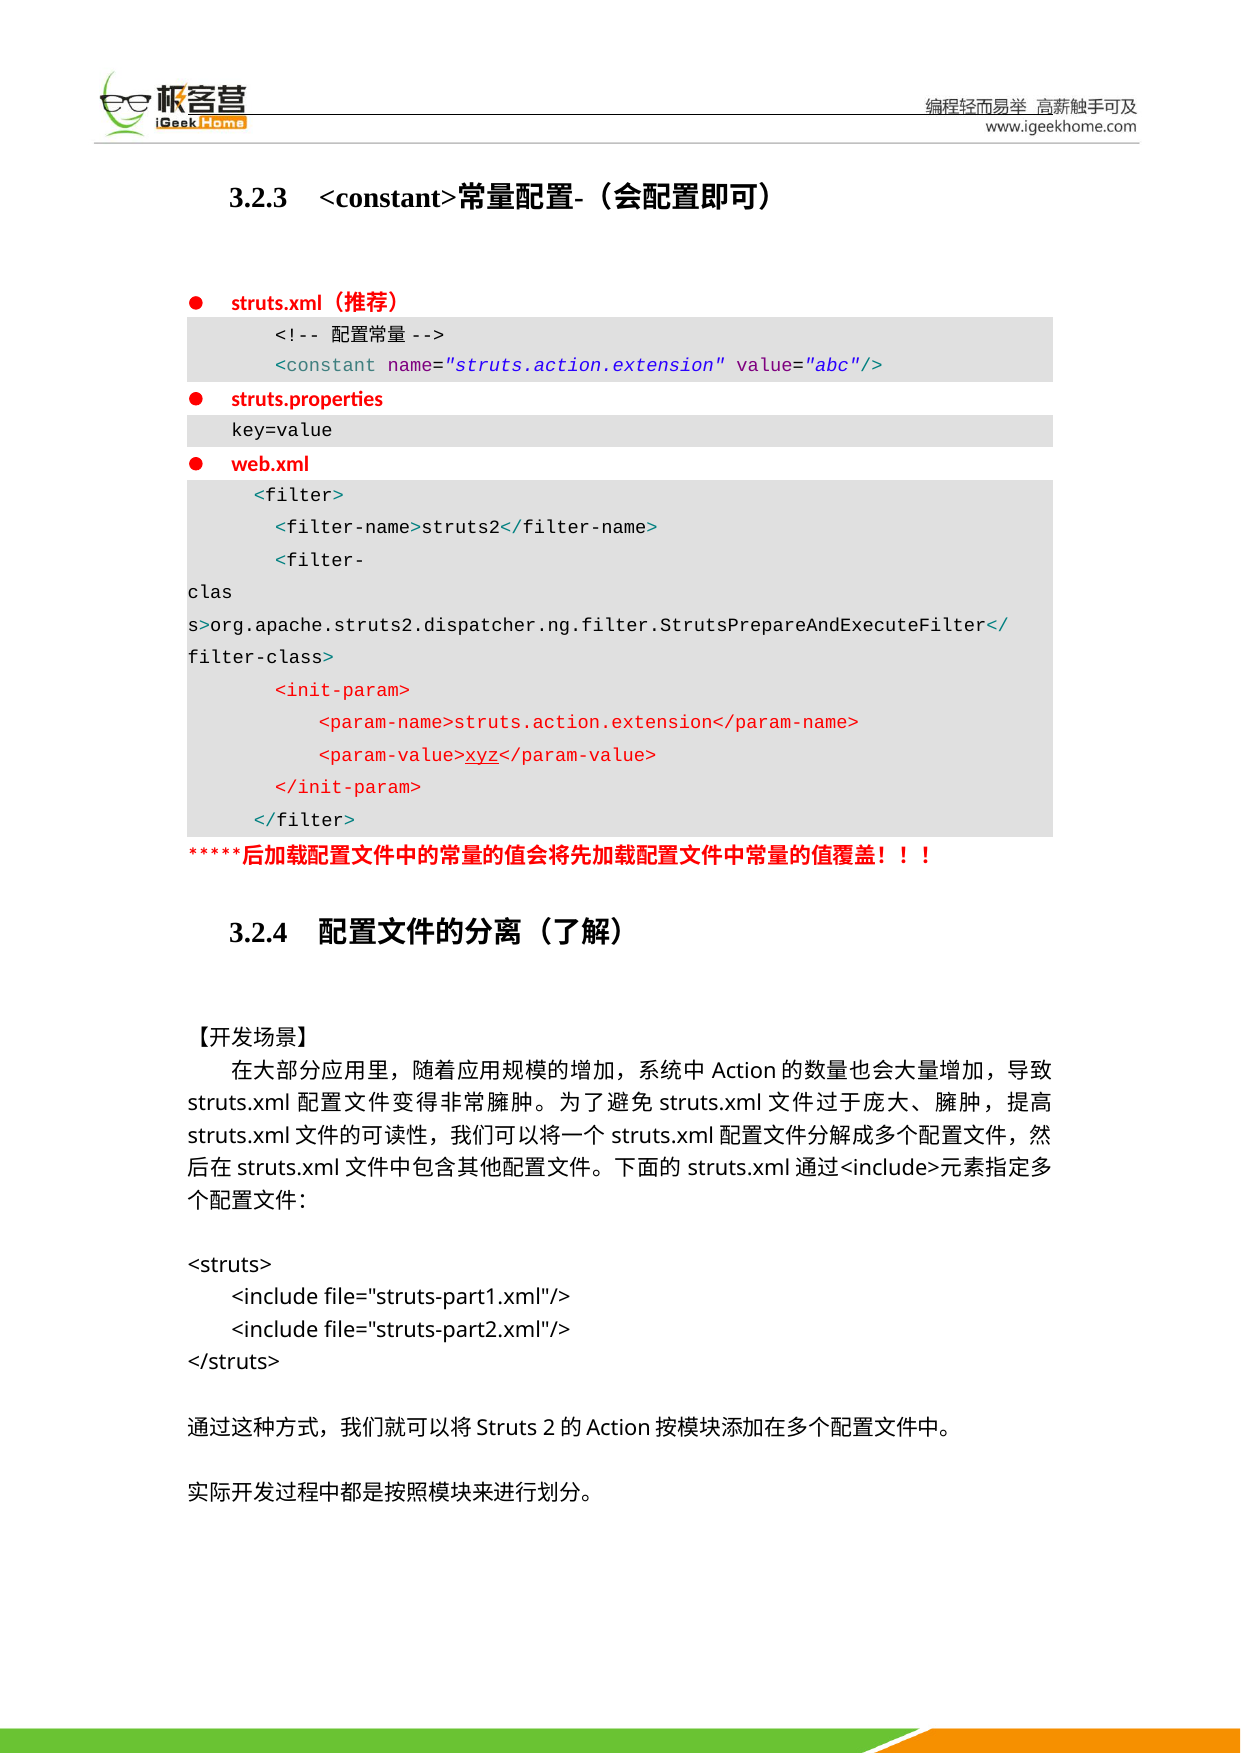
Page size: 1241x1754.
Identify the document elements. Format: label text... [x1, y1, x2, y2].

picture [0, 1690, 1241, 1753]
text <!-- 配置常量 --> [187, 317, 1053, 350]
subtitle 配置文件的分离（了解） [229, 897, 1053, 962]
picture [0, 1, 1241, 151]
text 在大部分应用里，随着应用规模的增加，系统中Action的数量也会大量增加，导致struts.xml配置文件变得非常臃肿。为了避免struts.xml文件过于庞大、臃肿，提高struts.xml文件的可读性，我们可以将一个struts.xml配置文件分解成多个配置文件，然后在struts.xml文件中包含其他配置文件。下面的struts.xml通过<include>元素指定多个配置文件： [187, 1052, 1053, 1215]
text <param-value>xyz</param-value> [187, 740, 1053, 772]
text <param-name>struts.action.extension</param-name> [187, 707, 1053, 740]
text *****后加载配置文件中的常量的值会将先加载配置文件中常量的值覆盖！！！ [187, 837, 1053, 870]
text <constant name="struts.action.extension" value="abc"/> [187, 350, 1053, 382]
list struts.properties [187, 382, 1053, 415]
text <init-param> [187, 675, 1053, 707]
text <include file="struts-part1.xml"/> [187, 1280, 1053, 1312]
text key=value [187, 415, 1053, 447]
text </struts> [187, 1345, 1053, 1377]
text 实际开发过程中都是按照模块来进行划分。 [187, 1475, 1053, 1507]
text </init-param> [187, 772, 1053, 805]
list web.xml [187, 447, 1053, 480]
list struts.xml（推荐） [187, 285, 1053, 317]
text 【开发场景】 [187, 1020, 1053, 1052]
text <filter-name>struts2</filter-name> [187, 512, 1053, 545]
text <struts> [187, 1247, 1053, 1280]
text 通过这种方式，我们就可以将Struts 2的Action按模块添加在多个配置文件中。 [187, 1410, 1053, 1442]
text <filter> [187, 480, 1053, 512]
text <filter-class>org.apache.struts2.dispatcher.ng.filter.StrutsPrepareAndExecuteFilter</filter-class> [187, 545, 1053, 675]
text </filter> [187, 805, 1053, 837]
text <include file="struts-part2.xml"/> [187, 1312, 1053, 1345]
subtitle <constant>常量配置-（会配置即可） [229, 162, 1053, 227]
